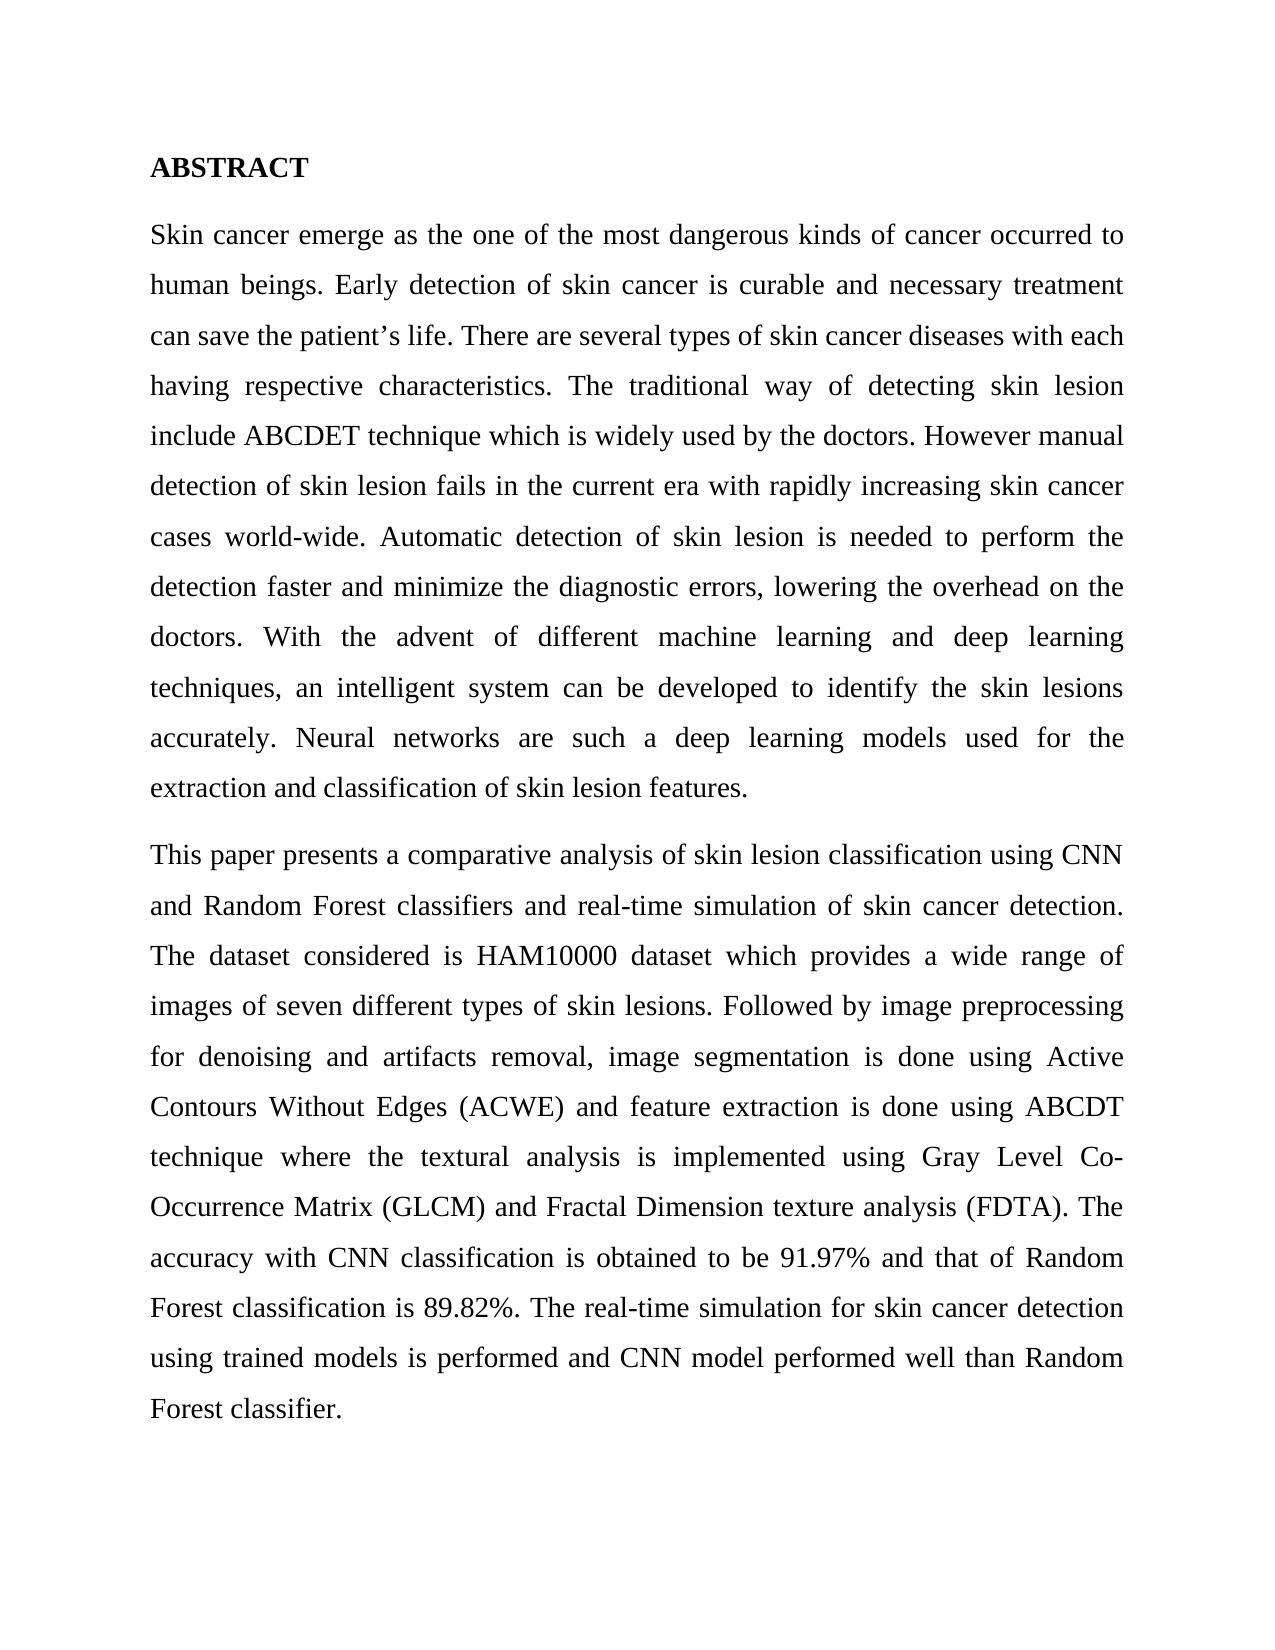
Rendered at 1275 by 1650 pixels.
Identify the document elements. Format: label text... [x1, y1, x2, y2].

text Skin cancer emerge as the one of the most dangerous kinds of cancer occurred to human beings. Early detection of skin cancer is curable and necessary treatment can save the patient’s life. There are several types of skin cancer diseases with each having respective characteristics. The traditional way of detecting skin lesion include ABCDET technique which is widely used by the doctors. However manual detection of skin lesion fails in the current era with rapidly increasing skin cancer cases world-wide. Automatic detection of skin lesion is needed to perform the detection faster and minimize the diagnostic errors, lowering the overhead on the doctors. With the advent of different machine learning and deep learning techniques, an intelligent system can be developed to identify the skin lesions accurately. Neural networks are such a deep learning models used for the extraction and classification of skin lesion features. [150, 217, 1125, 804]
text ABSTRACT [150, 150, 1125, 183]
text This paper presents a comparative analysis of skin lesion classification using CNN and Random Forest classifiers and real-time simulation of skin cancer detection. The dataset considered is HAM10000 dataset which provides a wide range of images of seven different types of skin lesions. Followed by image preprocessing for denoising and artifacts removal, image segmentation is done using Active Contours Without Edges (ACWE) and feature extraction is done using ABCDT technique where the textural analysis is implemented using Gray Level Co-Occurrence Matrix (GLCM) and Fractal Dimension texture analysis (FDTA). The accuracy with CNN classification is obtained to be 91.97% and that of Random Forest classification is 89.82%. The real-time simulation for skin cancer detection using trained models is performed and CNN model performed well than Random Forest classifier. [150, 837, 1125, 1424]
